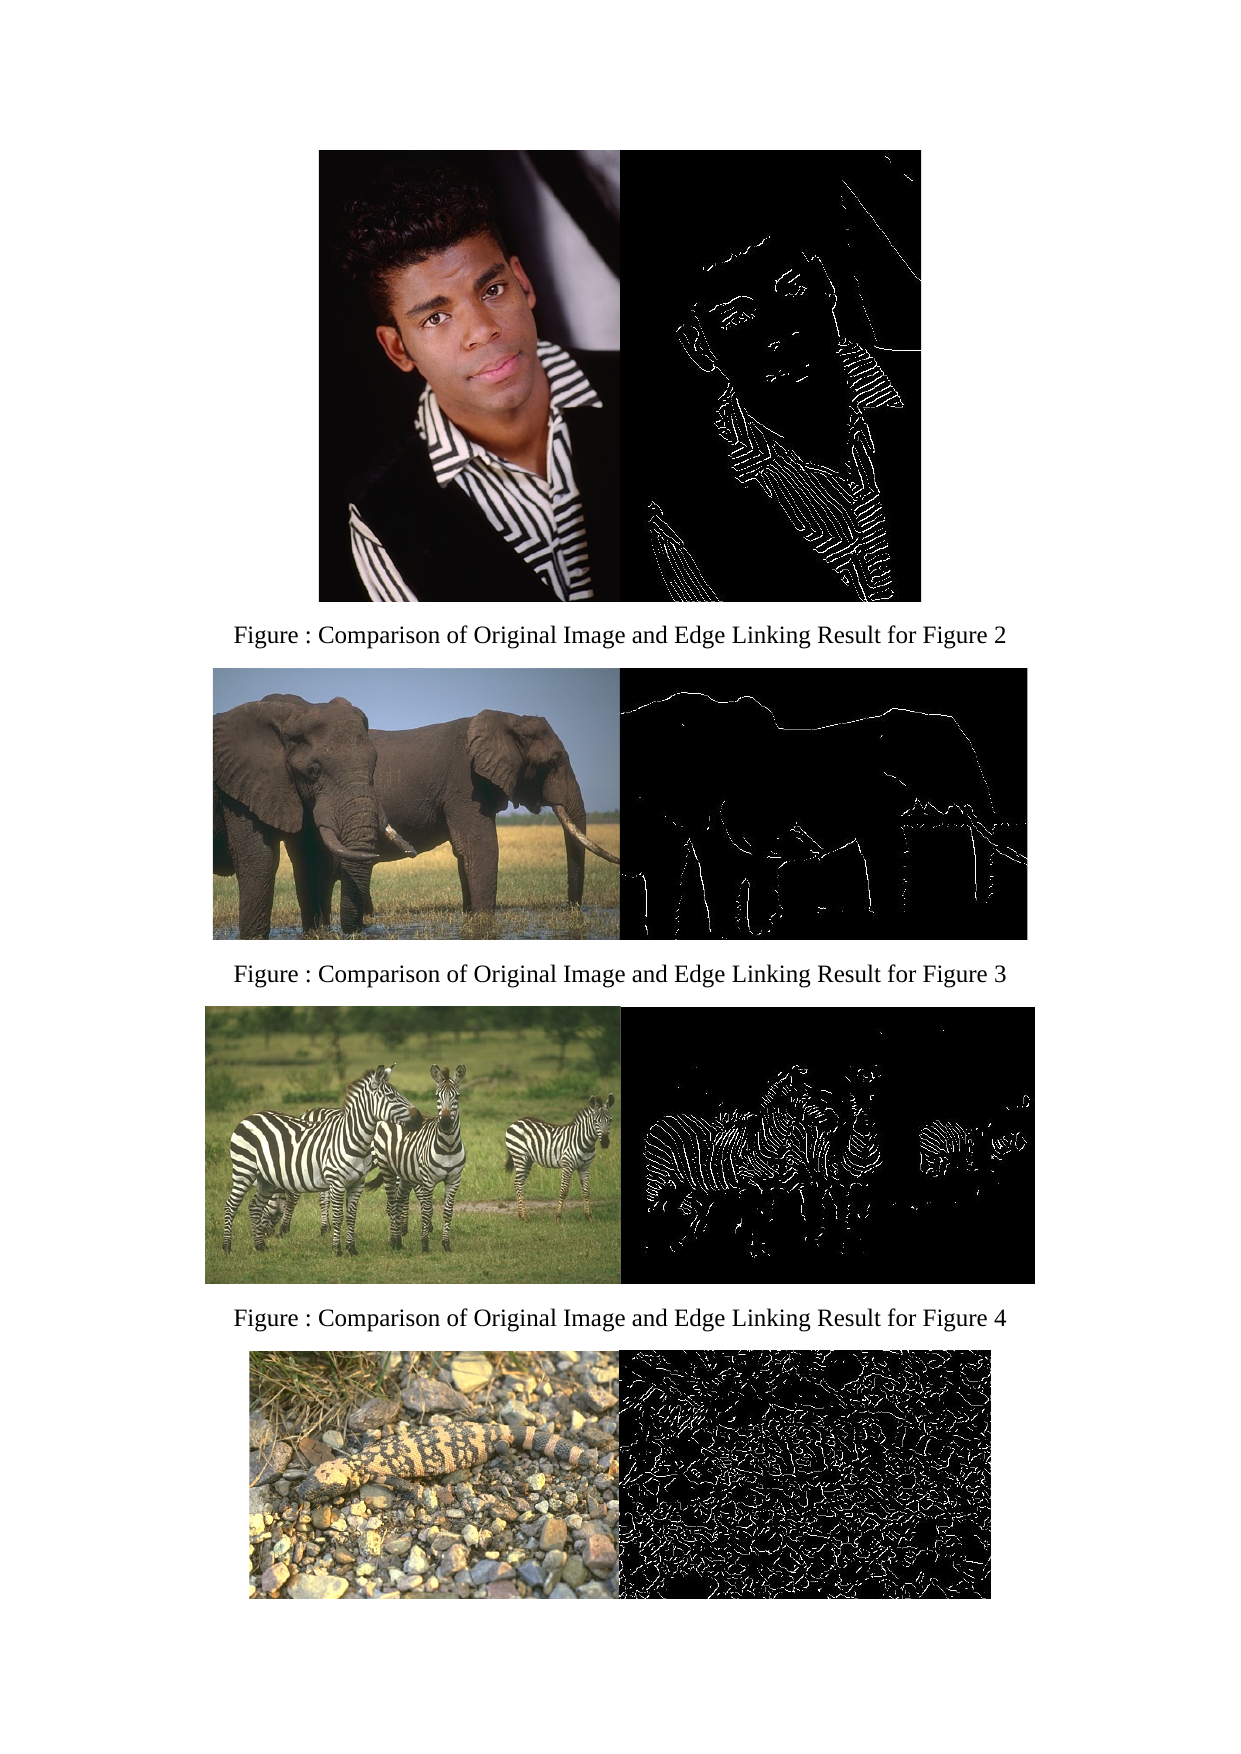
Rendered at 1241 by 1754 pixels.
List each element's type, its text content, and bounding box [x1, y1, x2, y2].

picture [318, 150, 922, 602]
text Figure : Comparison of Original Image and Edge Linking Result for Figure 3 [187, 959, 1053, 988]
picture [249, 1350, 991, 1599]
text Figure : Comparison of Original Image and Edge Linking Result for Figure 2 [187, 620, 1053, 649]
picture [205, 1006, 1035, 1284]
text Figure : Comparison of Original Image and Edge Linking Result for Figure 4 [187, 1303, 1053, 1331]
picture [212, 668, 1028, 940]
